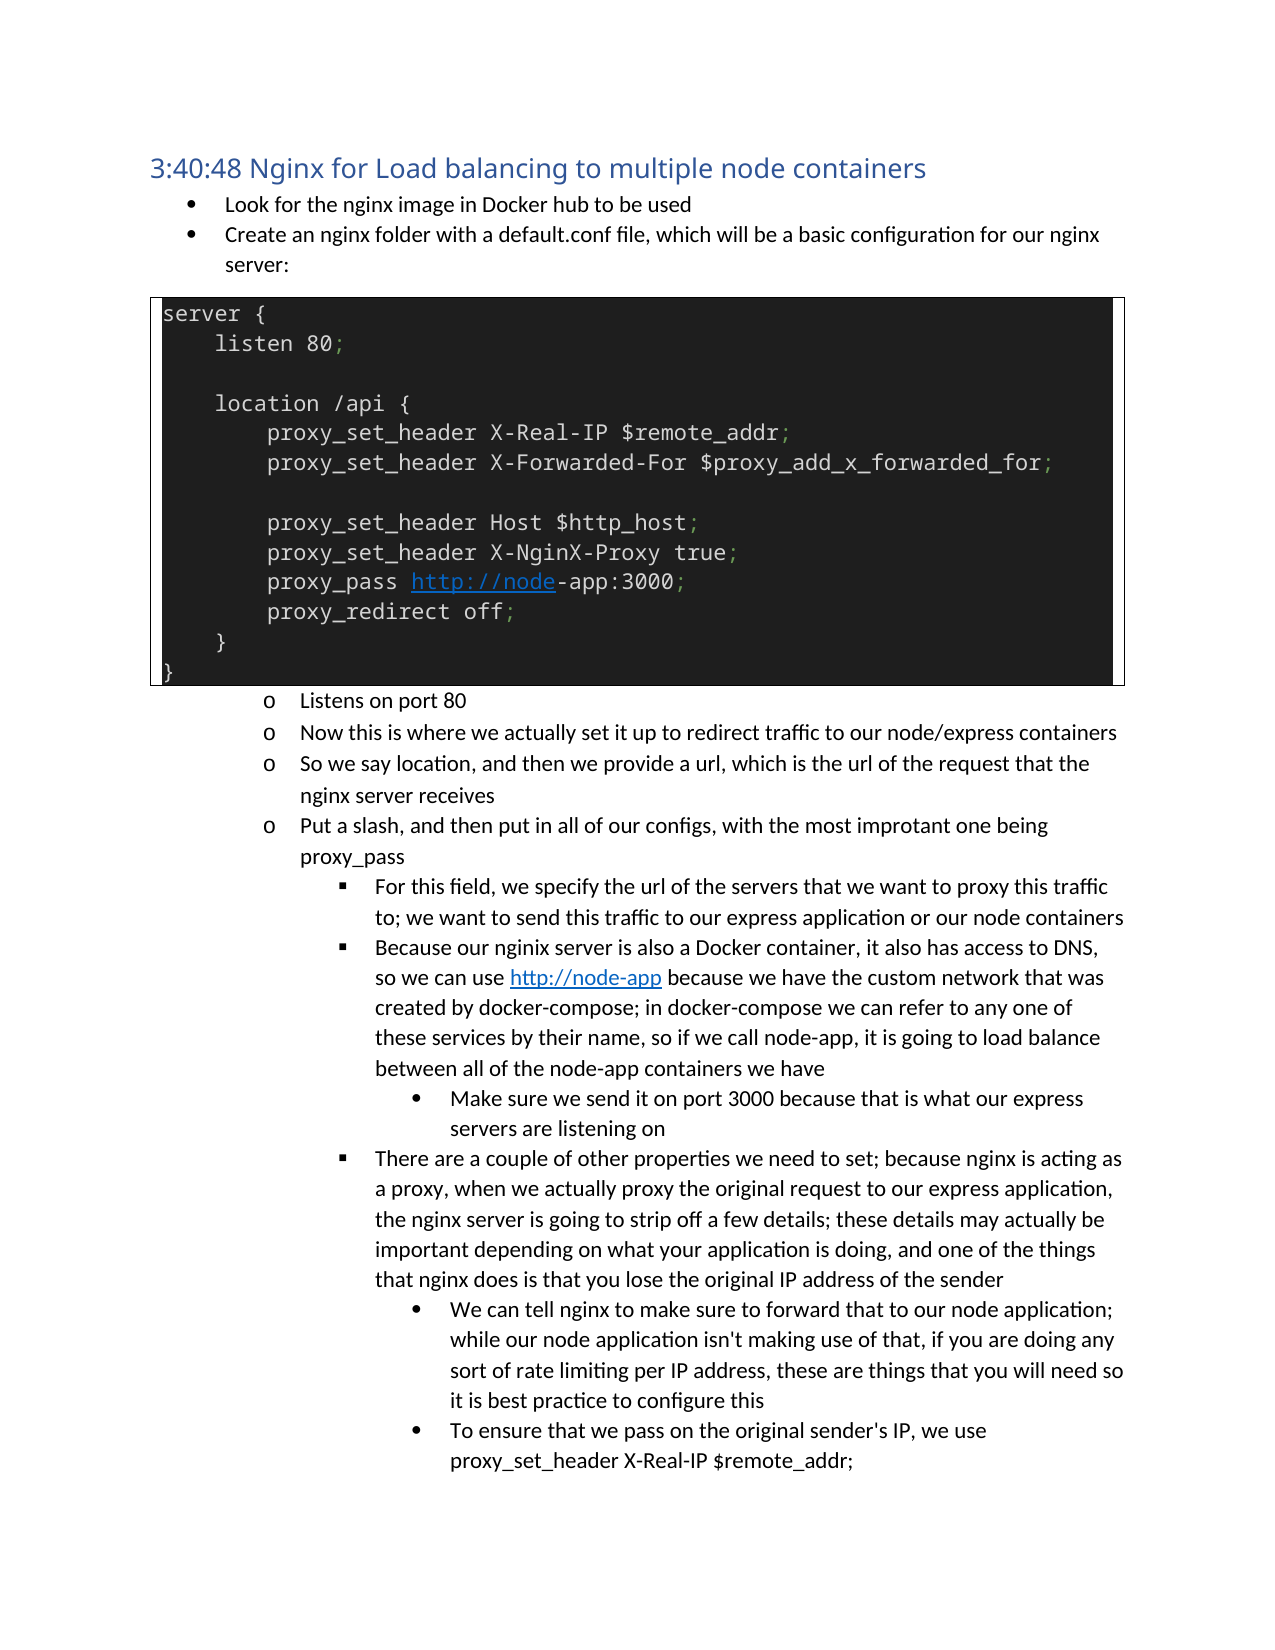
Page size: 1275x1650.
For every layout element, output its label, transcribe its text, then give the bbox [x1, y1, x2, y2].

list We can tell nginx to make sure to forward that to our node application; while our node application isn't making use of that, if you are doing any sort of rate limiting per IP address, these are things that you will need so it is best practice to configure this [412, 1295, 1125, 1414]
list Create an nginx folder with a default.conf file, which will be a basic configuration for our nginx server: [187, 220, 1125, 278]
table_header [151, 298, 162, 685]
list Look for the nginx image in Docker hub to be used [187, 190, 1125, 218]
list To ensure that we pass on the original sender's IP, we use proxy_set_header X-Real-IP $remote_addr; [412, 1416, 1125, 1474]
list Now this is where we actually set it up to redirect traffic to our node/express containers [262, 718, 1125, 747]
list Listens on port 80 [262, 686, 1125, 716]
list Make sure we send it on port 3000 because that is what our express servers are listening on [412, 1084, 1125, 1142]
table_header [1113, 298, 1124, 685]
list For this field, we specify the url of the servers that we want to proxy this traffic to; we want to send this traffic to our express application or our node containers [337, 872, 1125, 931]
list Because our nginix server is also a Docker container, it also has access to DNS, so we can use http://node-app because we have the custom network that was created by docker-compose; in docker-compose we can refer to any one of these services by their name, so if we call node-app, it is going to load balance between all of the node-app containers we have [337, 933, 1125, 1082]
list Put a slash, and then put in all of our configs, with the most improtant one being proxy_pass [262, 811, 1125, 870]
list So we say location, and then we provide a url, which is the url of the request that the nginx server receives [262, 749, 1125, 809]
list There are a couple of other properties we need to set; because nginx is acting as a proxy, when we actually proxy the original request to our express application, the nginx server is going to strip off a few details; these details may actually be important depending on what your application is doing, and one of the things that nginx does is that you lose the original IP address of the sender [337, 1144, 1125, 1293]
subtitle 3:40:48 Nginx for Load balancing to multiple node containers [150, 150, 1125, 187]
